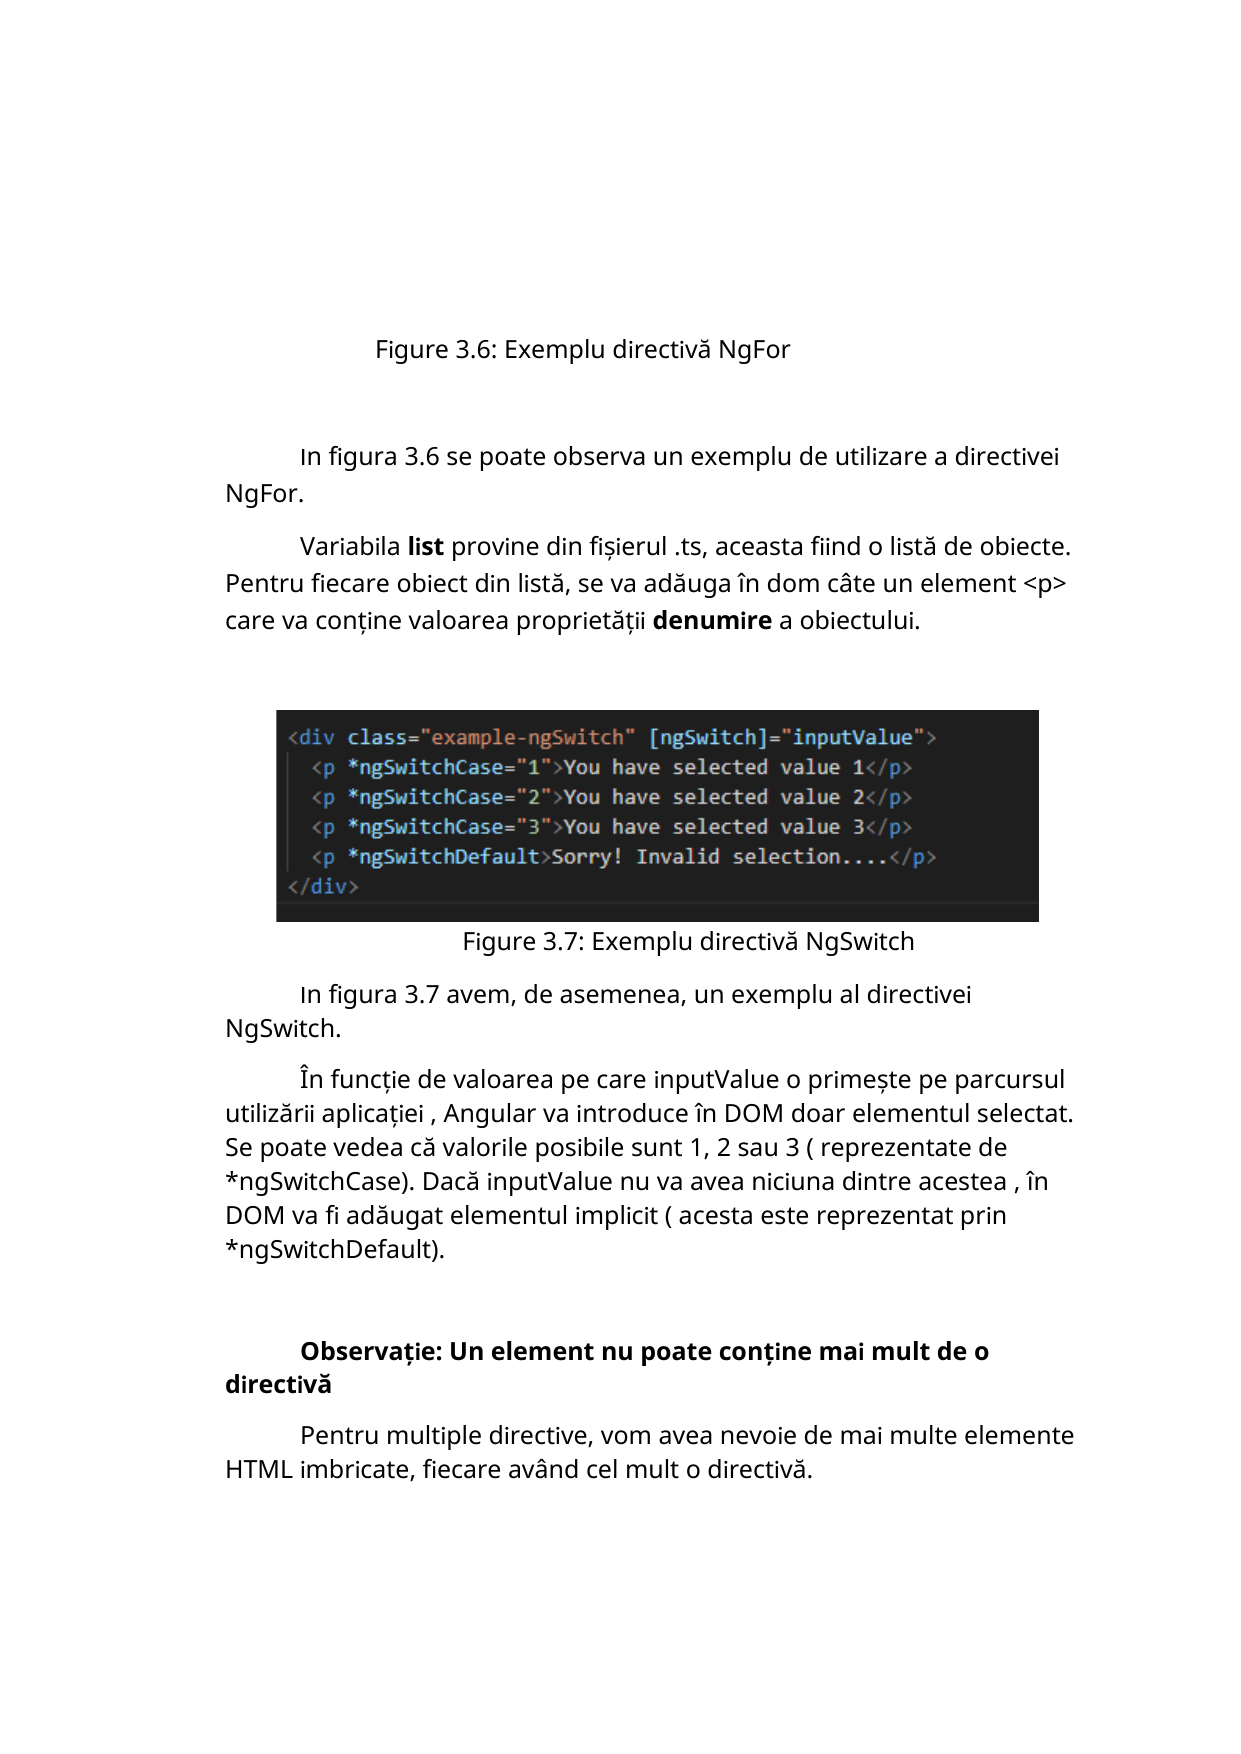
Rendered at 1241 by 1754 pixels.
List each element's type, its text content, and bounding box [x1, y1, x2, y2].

text Variabila list provine din fișierul .ts, aceasta fiind o listă de obiecte. Pentru fiecare obiect din listă, se va adăuga în dom câte un element <p> care va conține valoarea proprietății denumire a obiectului. [225, 529, 1090, 637]
picture [276, 710, 1039, 922]
text Observație: Un element nu poate conține mai mult de o directivă [225, 1333, 1090, 1401]
text Figure 3.7: Exemplu directivă NgSwitch [225, 923, 1090, 957]
text Pentru multiple directive, vom avea nevoie de mai multe elemente HTML imbricate, fiecare având cel mult o directivă. [225, 1418, 1090, 1486]
text In figura 3.7 avem, de asemenea, un exemplu al directivei NgSwitch. [225, 977, 1090, 1045]
text În funcție de valoarea pe care inputValue o primește pe parcursul utilizării aplicației , Angular va introduce în DOM doar elementul selectat. Se poate vedea că valorile posibile sunt 1, 2 sau 3 ( reprezentate de *ngSwitchCase). Dacă inputValue nu va avea niciuna dintre acestea , în DOM va fi adăugat elementul implicit ( acesta este reprezentat prin *ngSwitchDefault). [225, 1061, 1090, 1266]
text In figura 3.6 se poate observa un exemplu de utilizare a directivei NgFor. [225, 439, 1090, 509]
text Figure 3.6: Exemplu directivă NgFor [300, 332, 1090, 366]
